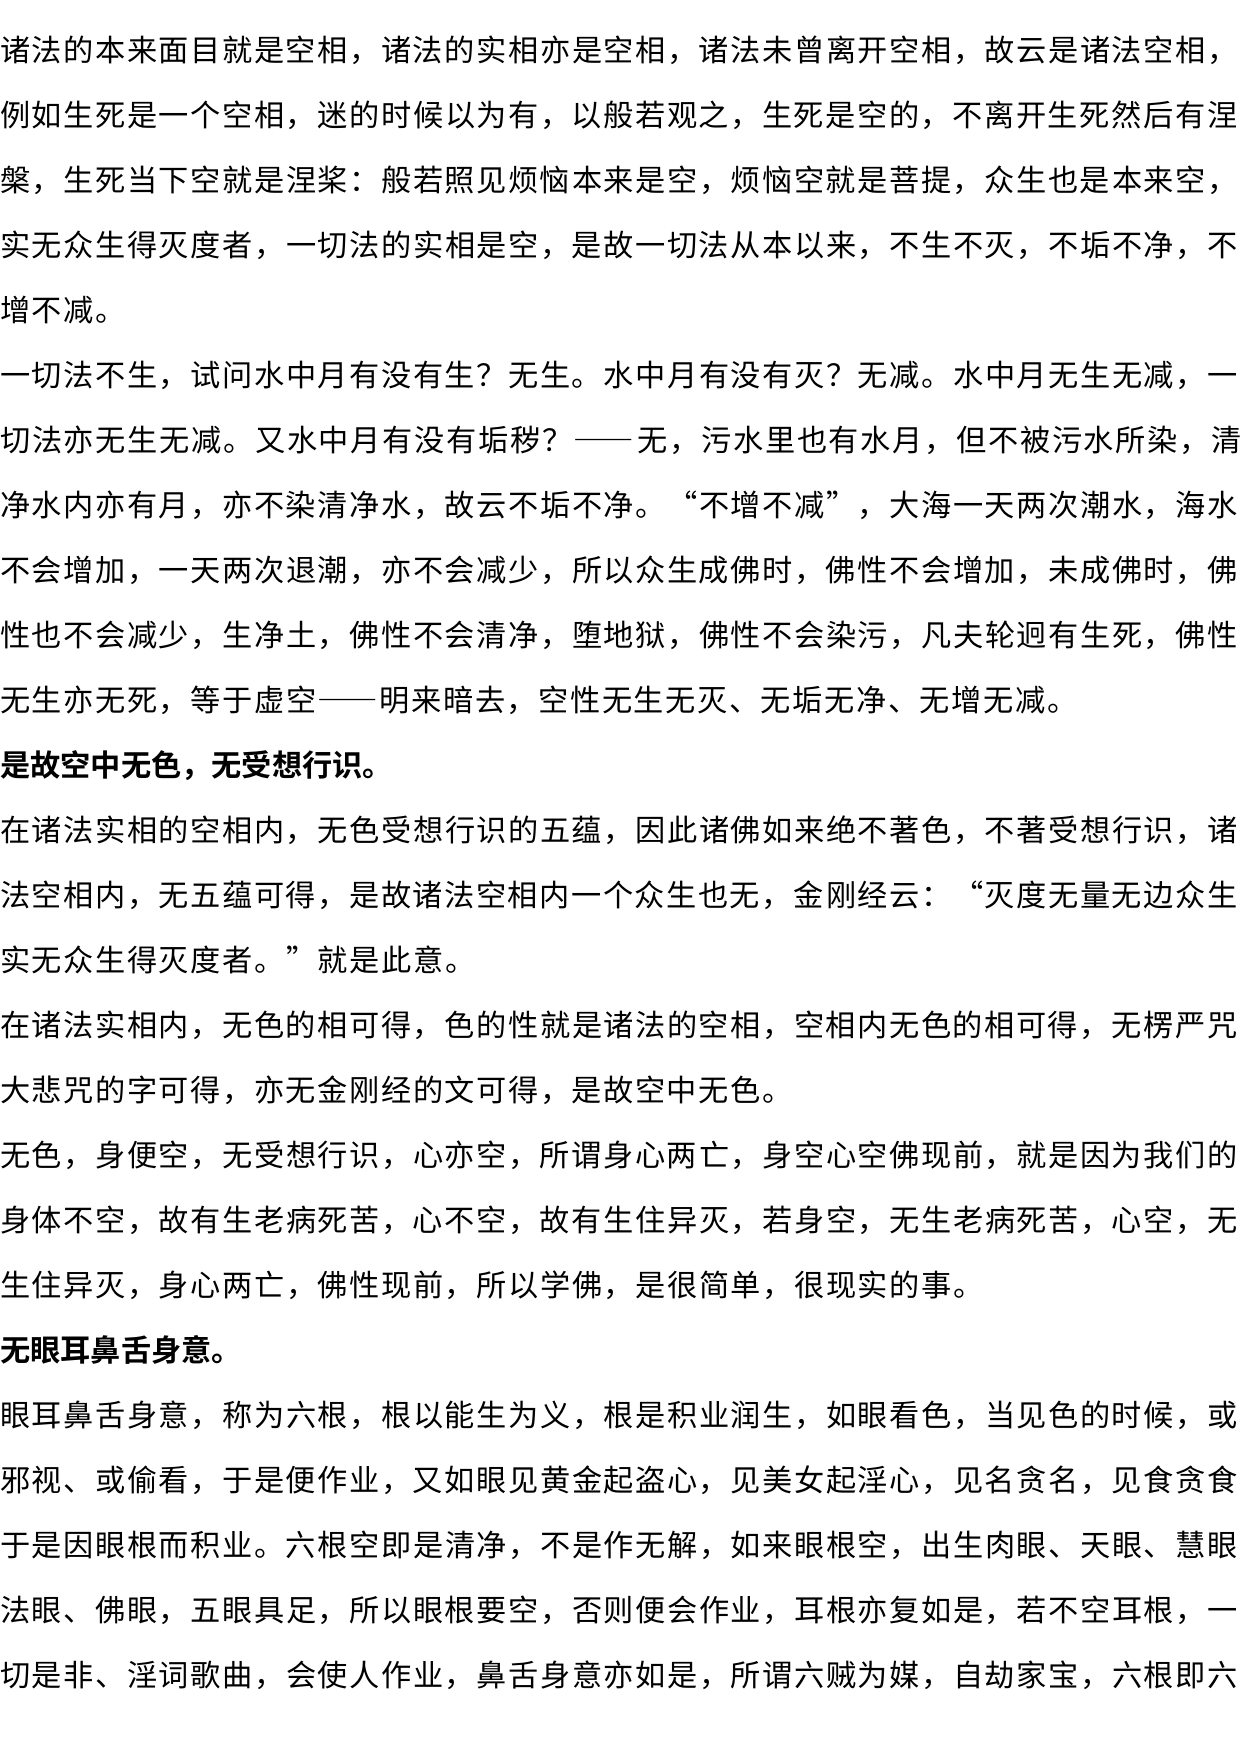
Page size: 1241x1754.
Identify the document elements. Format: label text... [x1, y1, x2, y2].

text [0, 1381, 1240, 1706]
text 一切法不生，试问水中月有没有生？无生。水中月有没有灭？无减。水中月无生无减，一切法亦无生无减。又水中月有没有垢秽？——无，污水里也有水月，但不被污水所染，清净水内亦有月，亦不染清净水，故云不垢不净。“不增不减”，大海一天两次潮水，海水不会增加，一天两次退潮，亦不会减少，所以众生成佛时，佛性不会增加，未成佛时，佛性也不会减少，生净土，佛性不会清净，堕地狱，佛性不会染污，凡夫轮迥有生死，佛性无生亦无死，等于虚空——明来暗去，空性无生无灭、无垢无净、无增无减。 [0, 341, 1240, 731]
text 无色，身便空，无受想行识，心亦空，所谓身心两亡，身空心空佛现前，就是因为我们的身体不空，故有生老病死苦，心不空，故有生住异灭，若身空，无生老病死苦，心空，无生住异灭，身心两亡，佛性现前，所以学佛，是很简单，很现实的事。 [0, 1121, 1240, 1316]
text 是故空中无色，无受想行识。 [0, 731, 1240, 796]
text 在诸法实相的空相内，无色受想行识的五蕴，因此诸佛如来绝不著色，不著受想行识，诸法空相内，无五蕴可得，是故诸法空相内一个众生也无，金刚经云：“灭度无量无边众生，实无众生得灭度者。”就是此意。 [0, 796, 1240, 991]
text 在诸法实相内，无色的相可得，色的性就是诸法的空相，空相内无色的相可得，无楞严咒、大悲咒的字可得，亦无金刚经的文可得，是故空中无色。 [0, 991, 1240, 1121]
text 诸法的本来面目就是空相，诸法的实相亦是空相，诸法未曾离开空相，故云是诸法空相，例如生死是一个空相，迷的时候以为有，以般若观之，生死是空的，不离开生死然后有涅槃，生死当下空就是涅桨：般若照见烦恼本来是空，烦恼空就是菩提，众生也是本来空，实无众生得灭度者，一切法的实相是空，是故一切法从本以来，不生不灭，不垢不净，不增不减。 [0, 16, 1240, 341]
text 无眼耳鼻舌身意。 [0, 1316, 1240, 1381]
